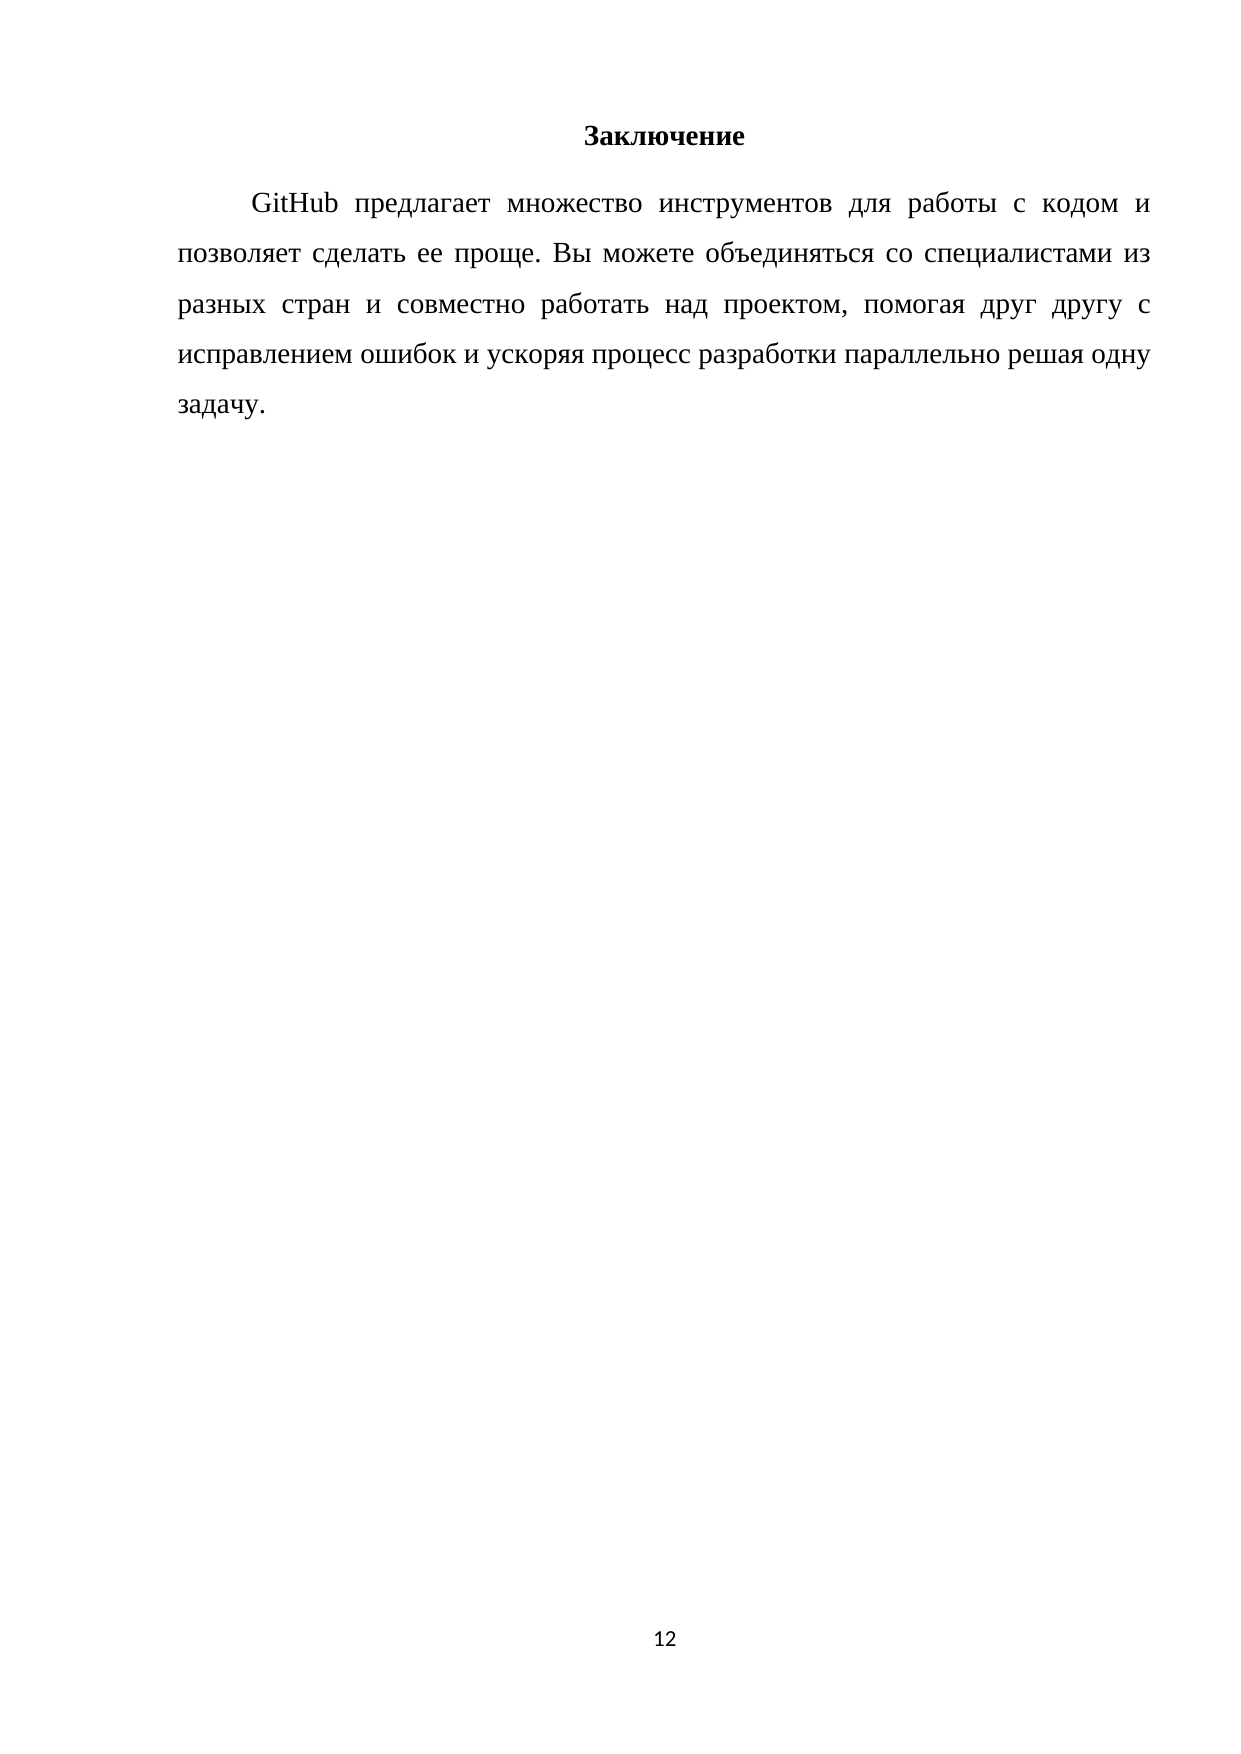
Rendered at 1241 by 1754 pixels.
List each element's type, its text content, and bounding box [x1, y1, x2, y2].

text GitHub предлагает множество инструментов для работы с кодом и позволяет сделать ее проще. Вы можете объединяться со специалистами из разных стран и совместно работать над проектом, помогая друг другу с исправлением ошибок и ускоряя процесс разработки параллельно решая одну задачу. [177, 185, 1152, 420]
subtitle Заключение [177, 118, 1152, 152]
